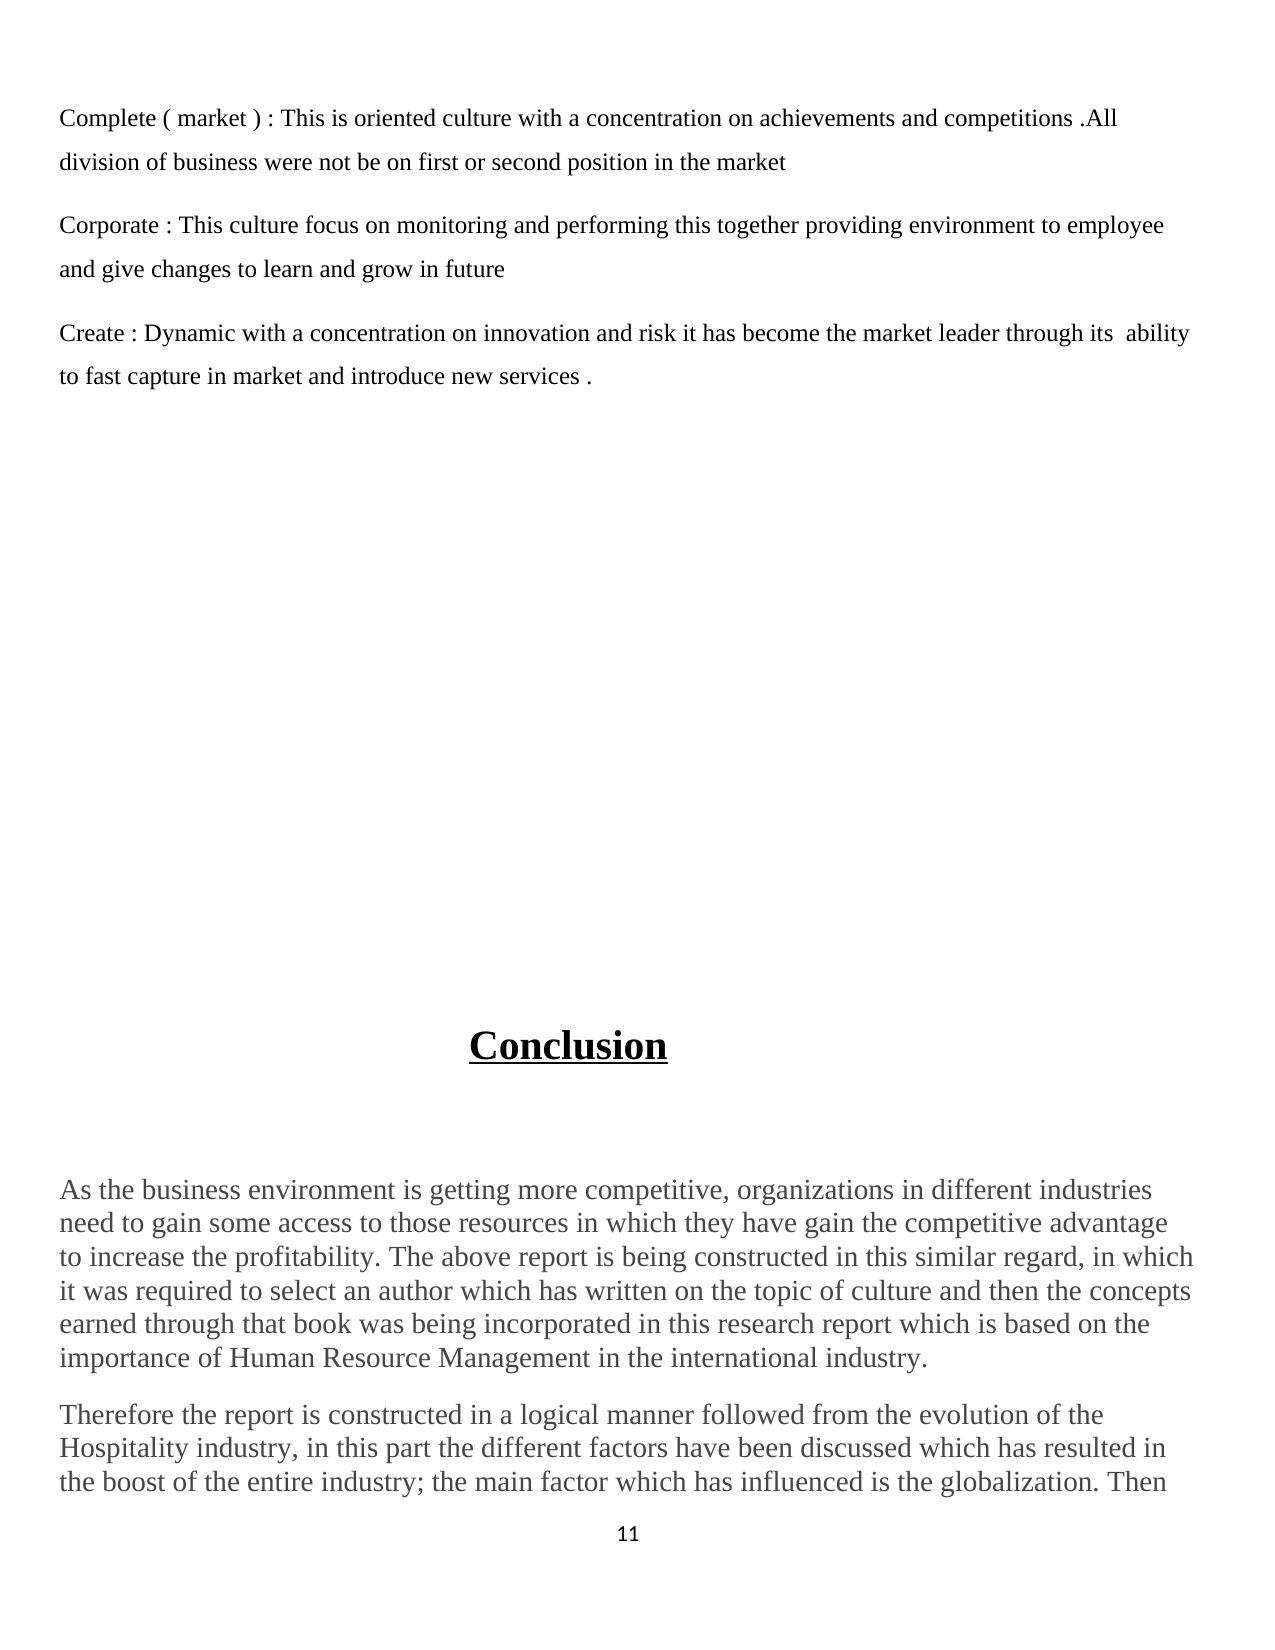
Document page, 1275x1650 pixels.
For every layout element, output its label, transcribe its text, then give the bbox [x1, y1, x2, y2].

text Corporate : This culture focus on monitoring and performing this together providing environment to employee and give changes to learn and grow in future [59, 211, 1196, 282]
text Conclusion [59, 1020, 1196, 1068]
text Complete ( market ) : This is oriented culture with a concentration on achievements and competitions .All division of business were not be on first or second position in the market [59, 103, 1196, 175]
text As the business environment is getting more competitive, organizations in different industries need to gain some access to those resources in which they have gain the competitive advantage to increase the profitability. The above report is being constructed in this similar regard, in which it was required to select an author which has written on the topic of culture and then the concepts earned through that book was being incorporated in this research report which is based on the importance of Human Resource Management in the international industry. [59, 1172, 1196, 1373]
text Create : Dynamic with a concentration on innovation and risk it has become the market leader through its ability to fast capture in market and introduce new services . [59, 318, 1196, 389]
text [59, 1397, 1196, 1497]
